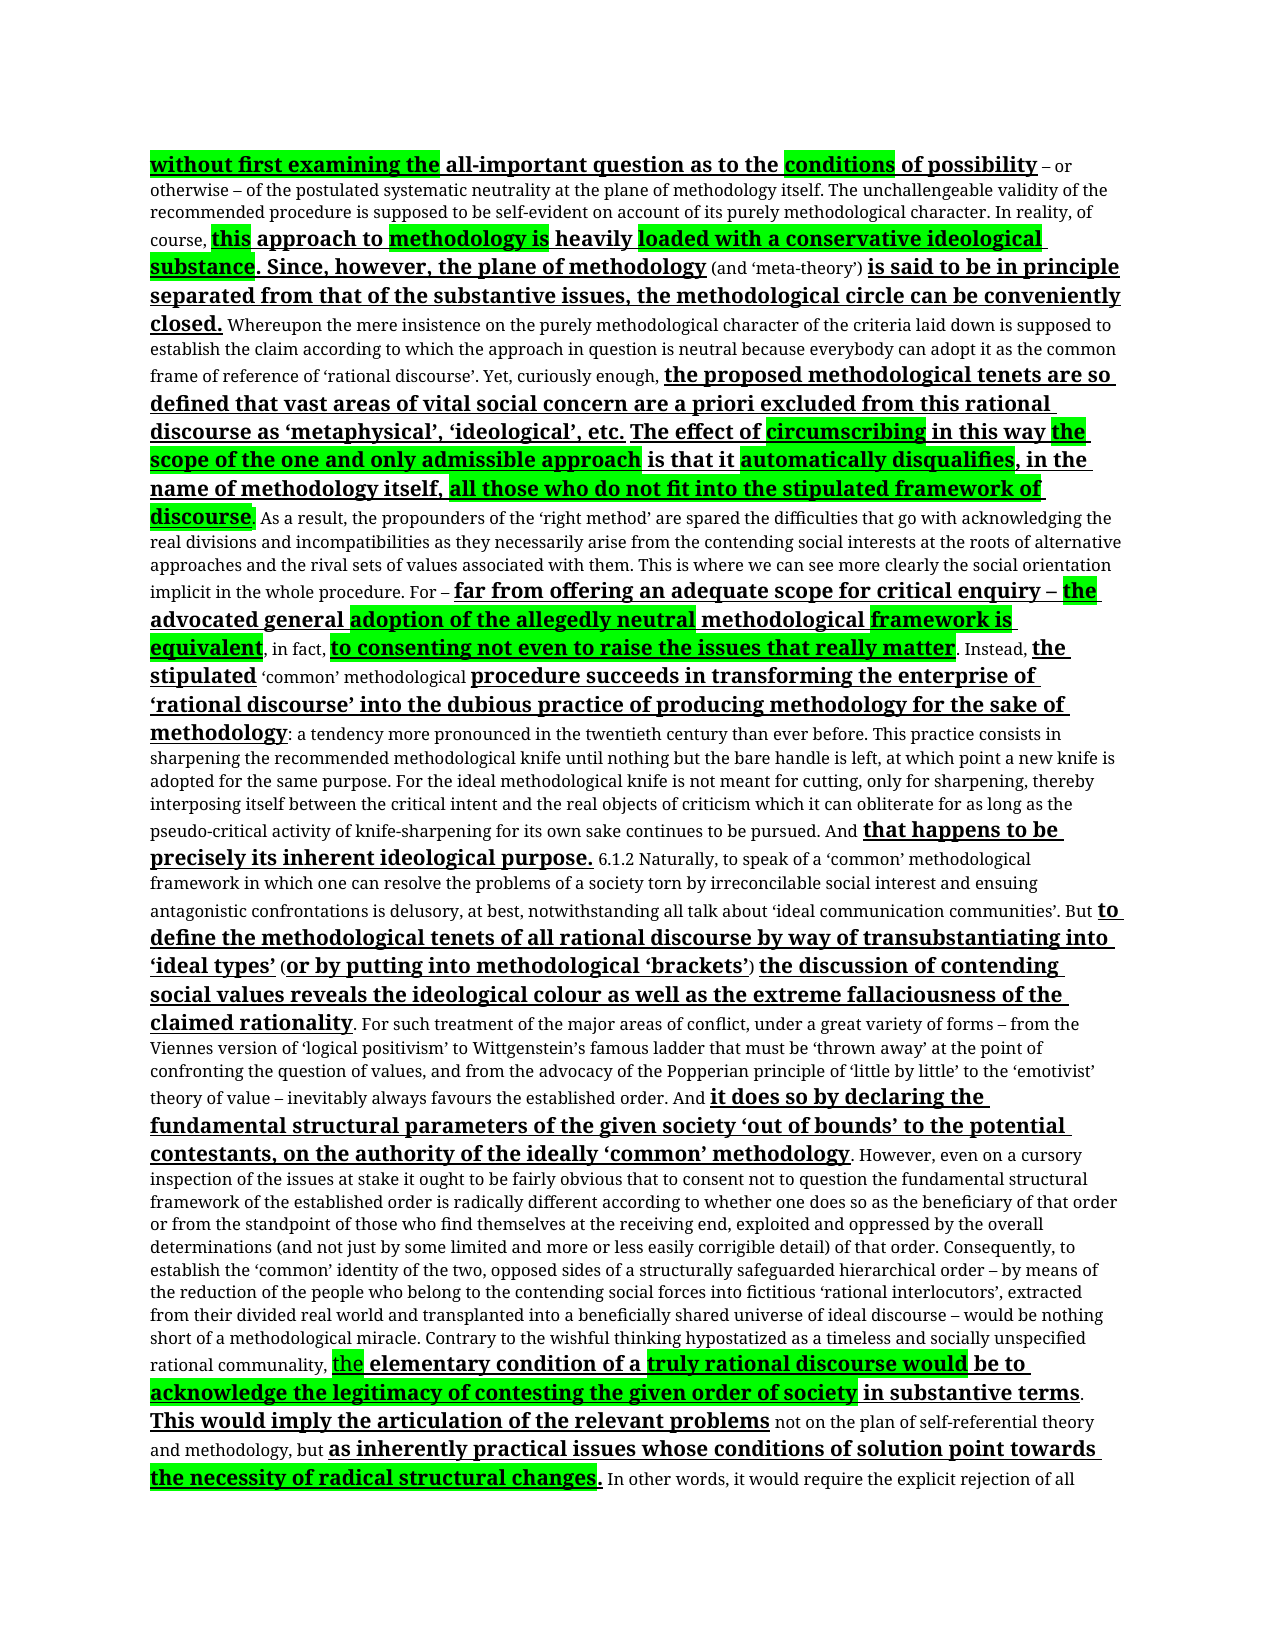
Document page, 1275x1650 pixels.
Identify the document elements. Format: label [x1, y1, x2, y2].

text [150, 150, 1125, 1491]
